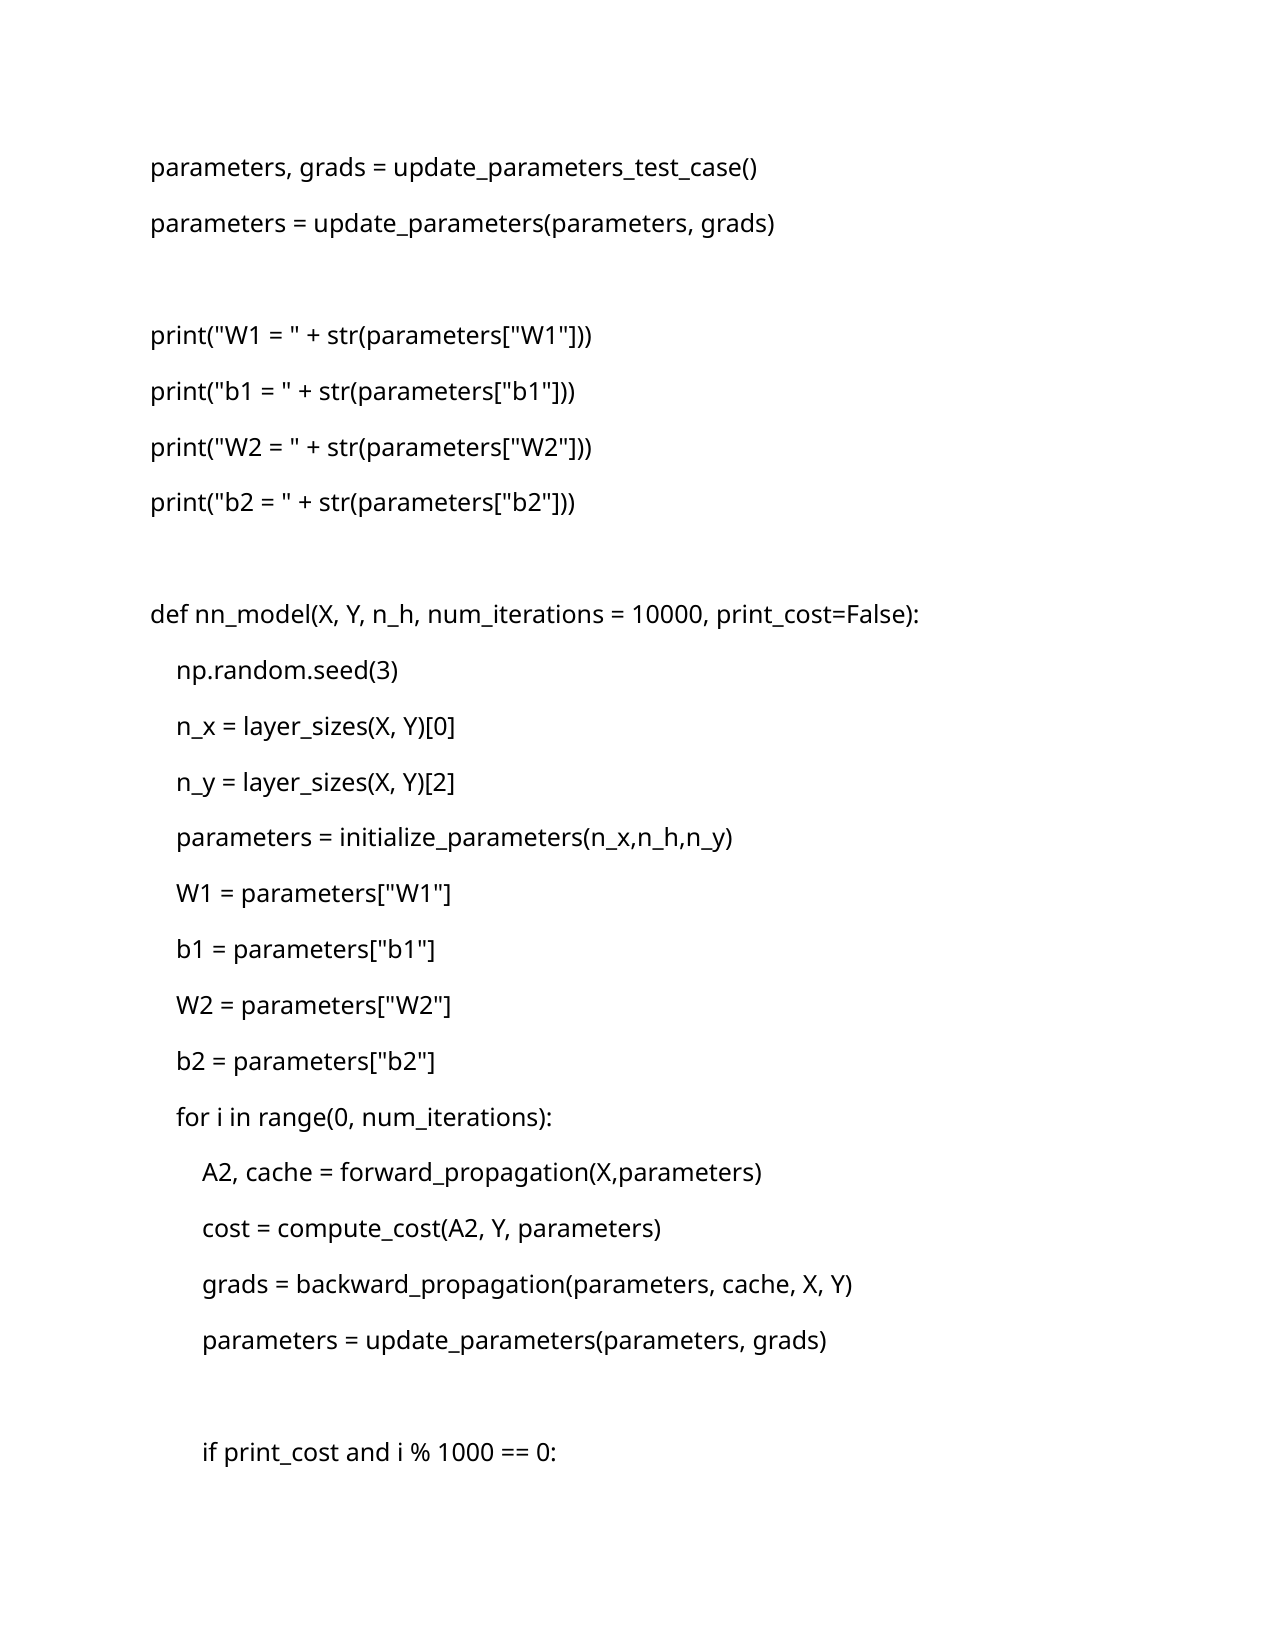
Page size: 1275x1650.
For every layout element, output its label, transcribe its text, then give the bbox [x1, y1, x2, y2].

text b2 = parameters["b2"] [150, 1043, 1125, 1077]
text np.random.seed(3) [150, 652, 1125, 687]
text A2, cache = forward_propagation(X,parameters) [150, 1155, 1125, 1189]
text print("b2 = " + str(parameters["b2"])) [150, 485, 1125, 519]
text print("W1 = " + str(parameters["W1"])) [150, 317, 1125, 352]
text parameters = update_parameters(parameters, grads) [150, 1322, 1125, 1357]
text print("W2 = " + str(parameters["W2"])) [150, 429, 1125, 463]
text if print_cost and i % 1000 == 0: [150, 1434, 1125, 1468]
text parameters = initialize_parameters(n_x,n_h,n_y) [150, 820, 1125, 854]
text n_x = layer_sizes(X, Y)[0] [150, 708, 1125, 742]
text for i in range(0, num_iterations): [150, 1099, 1125, 1133]
text W1 = parameters["W1"] [150, 876, 1125, 910]
text parameters, grads = update_parameters_test_case() [150, 150, 1125, 184]
text parameters = update_parameters(parameters, grads) [150, 206, 1125, 240]
text W2 = parameters["W2"] [150, 987, 1125, 1022]
text cost = compute_cost(A2, Y, parameters) [150, 1211, 1125, 1245]
text n_y = layer_sizes(X, Y)[2] [150, 764, 1125, 798]
text grads = backward_propagation(parameters, cache, X, Y) [150, 1267, 1125, 1301]
text print("b1 = " + str(parameters["b1"])) [150, 373, 1125, 407]
text def nn_model(X, Y, n_h, num_iterations = 10000, print_cost=False): [150, 597, 1125, 631]
text b1 = parameters["b1"] [150, 932, 1125, 966]
